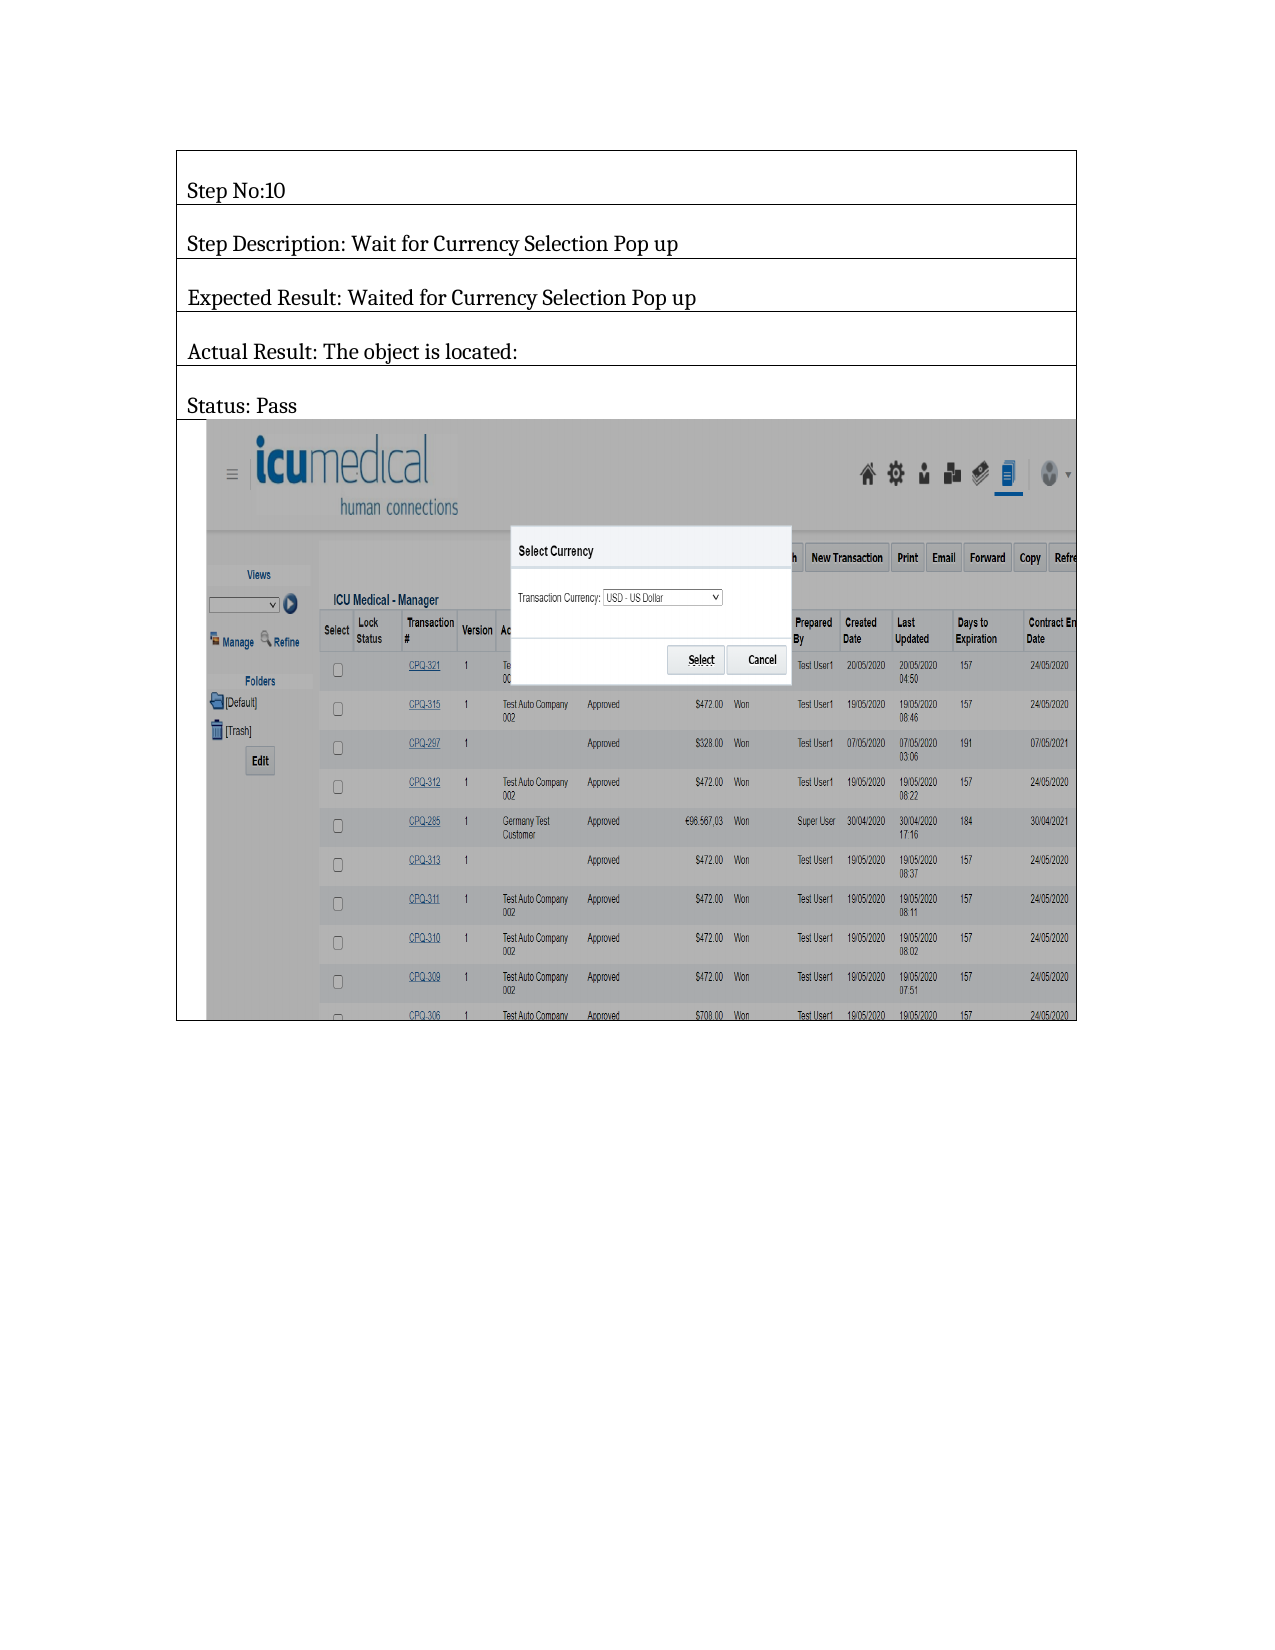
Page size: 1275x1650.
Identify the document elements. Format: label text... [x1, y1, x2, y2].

table_cell Step Description: Wait for Currency Selection Pop up [177, 205, 1076, 257]
table_header Step No:10 [177, 151, 1076, 204]
table_cell Expected Result: Waited for Currency Selection Pop up [177, 259, 1076, 311]
picture [206, 419, 1077, 1020]
table_cell [177, 420, 206, 1020]
table_cell Actual Result: The object is located: [177, 312, 1076, 365]
table_cell Status: Pass [177, 366, 1076, 419]
